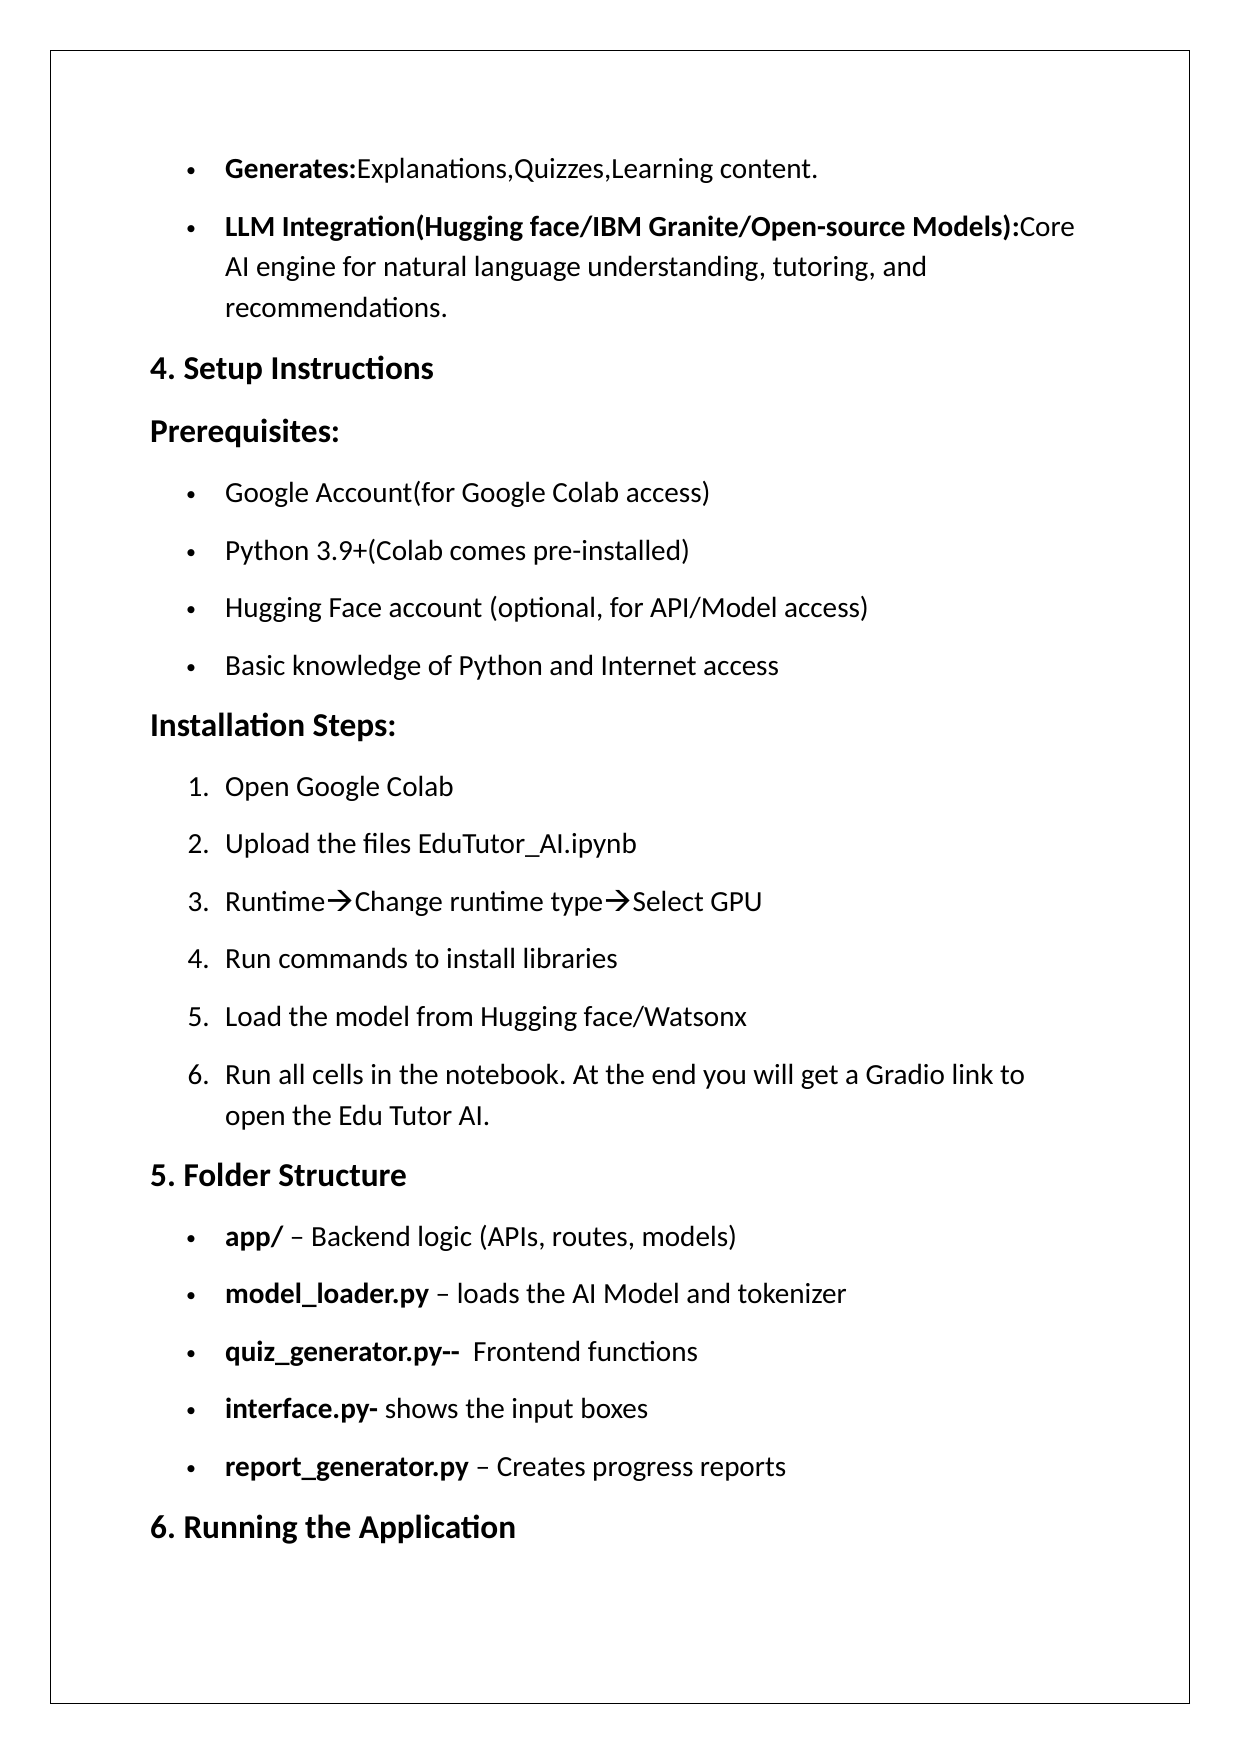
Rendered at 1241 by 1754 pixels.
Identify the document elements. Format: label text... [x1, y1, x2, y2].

text Prerequisites: [150, 411, 1090, 451]
list Generates:Explanations,Quizzes,Learning content. [187, 150, 1090, 186]
list Open Google Colab [187, 768, 1090, 803]
list Load the model from Hugging face/Watsonx [187, 998, 1090, 1034]
text Installation Steps: [150, 704, 1090, 745]
list Hugging Face account (optional, for API/Model access) [187, 589, 1090, 625]
list report_generator.py – Creates progress reports [187, 1448, 1090, 1484]
list Run commands to install libraries [187, 941, 1090, 976]
list quiz_generator.py-- Frontend functions [187, 1333, 1090, 1369]
list Basic knowledge of Python and Internet access [187, 647, 1090, 682]
list Python 3.9+(Colab comes pre-installed) [187, 532, 1090, 567]
list RuntimeChange runtime typeSelect GPU [187, 883, 1090, 919]
list Run all cells in the notebook. At the end you will get a Gradio link to open the Edu Tutor AI. [187, 1056, 1090, 1132]
text 4. Setup Instructions [150, 347, 1090, 388]
text 6. Running the Application [150, 1506, 1090, 1547]
list model_loader.py – loads the AI Model and tokenizer [187, 1275, 1090, 1311]
list app/ – Backend logic (APIs, routes, models) [187, 1218, 1090, 1253]
text 5. Folder Structure [150, 1154, 1090, 1195]
list interface.py- shows the input boxes [187, 1391, 1090, 1426]
list LLM Integration(Hugging face/IBM Granite/Open-source Models):Core AI engine for natural language understanding, tutoring, and recommendations. [187, 208, 1090, 325]
list Google Account(for Google Colab access) [187, 474, 1090, 509]
list Upload the files EduTutor_AI.ipynb [187, 825, 1090, 861]
